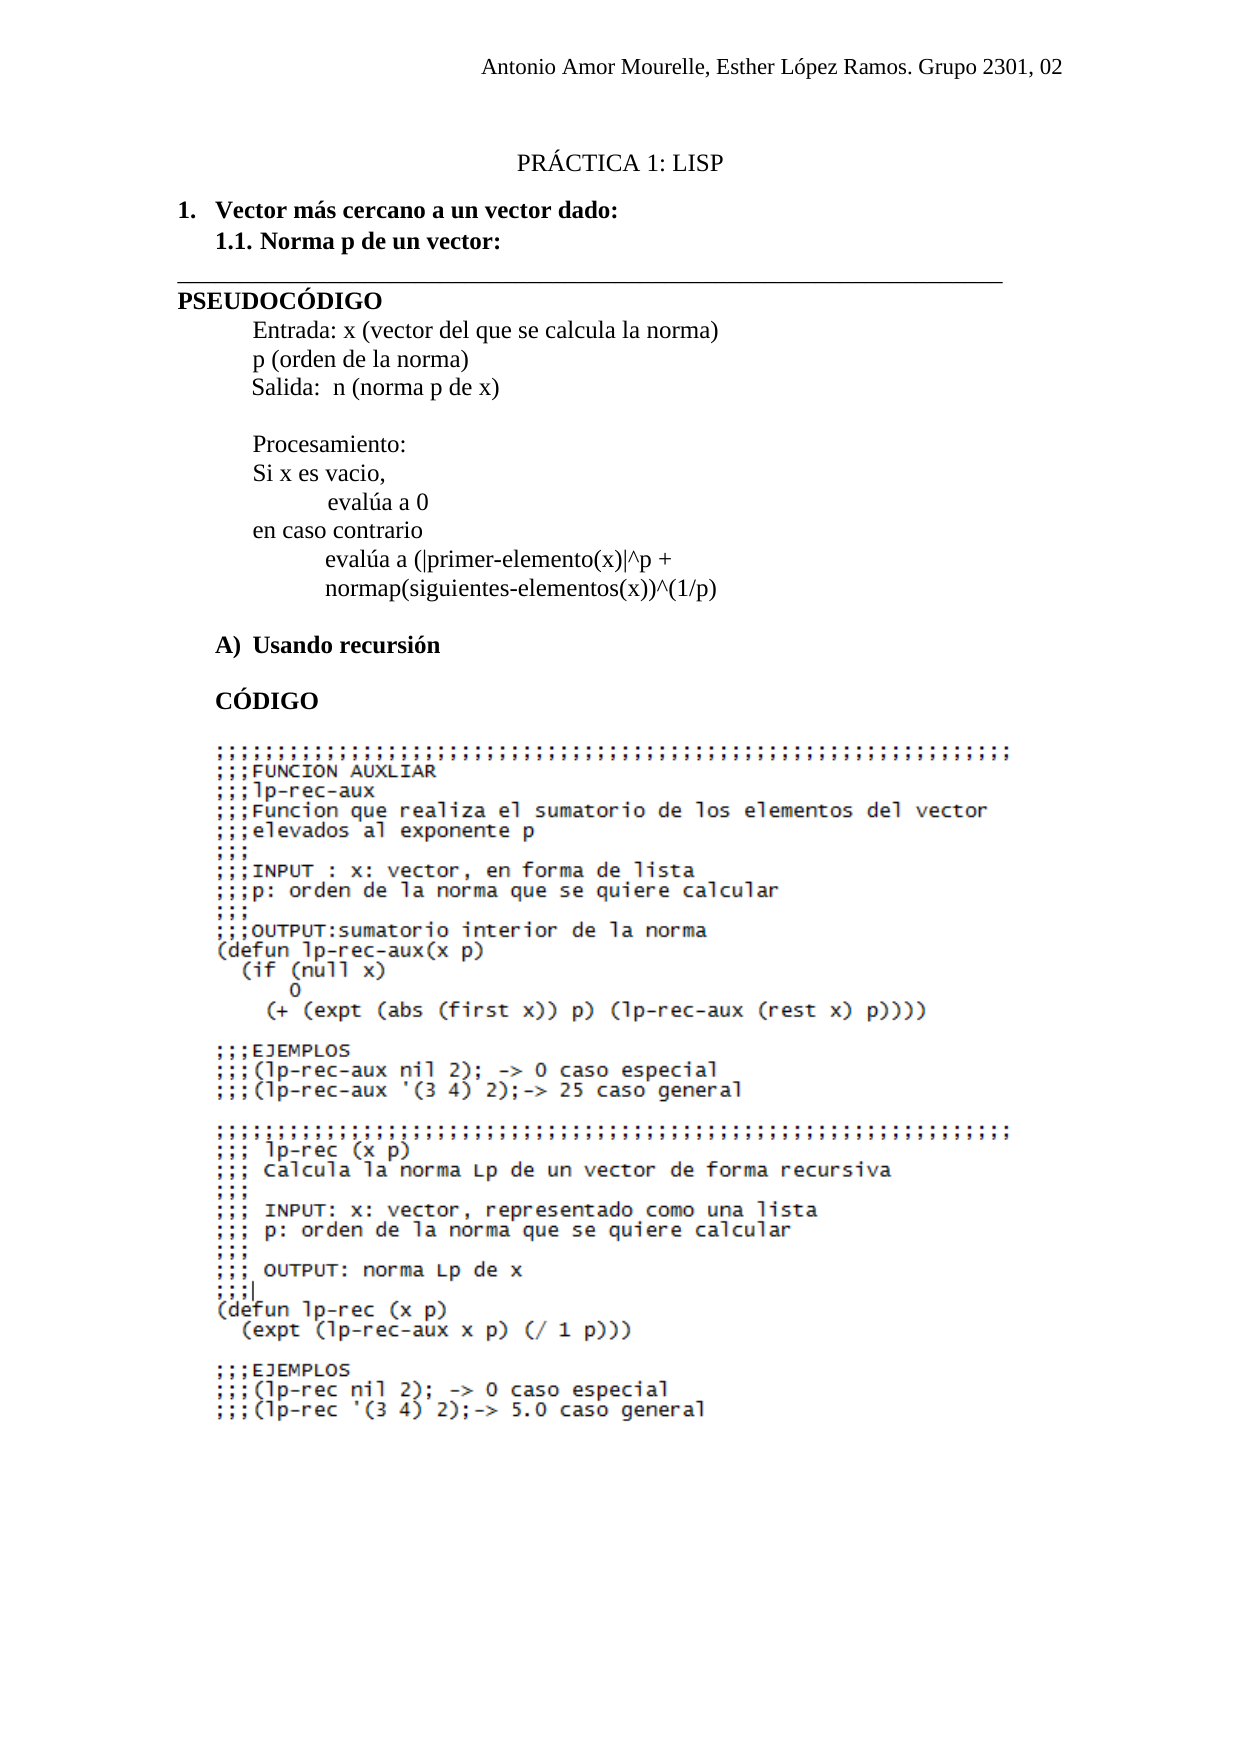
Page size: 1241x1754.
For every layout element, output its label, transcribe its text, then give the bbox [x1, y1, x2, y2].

text Entrada: x (vector del que se calcula la norma) [252, 315, 1063, 344]
list Usando recursión [215, 630, 1063, 658]
text evalúa a 0 [252, 487, 1063, 515]
text p (orden de la norma) [252, 344, 1063, 372]
picture [214, 743, 1047, 1437]
text Si x es vacio, [215, 458, 1063, 487]
text CÓDIGO [215, 686, 1063, 715]
list Norma p de un vector: [215, 226, 1063, 255]
text en caso contrario [215, 515, 1063, 544]
text Procesamiento: [252, 429, 1063, 458]
text Salida: n (norma p de x) [215, 372, 1063, 401]
text __________________________________________________________________ [177, 257, 1063, 286]
list Vector más cercano a un vector dado: [177, 195, 1063, 224]
text PSEUDOCÓDIGO [177, 286, 1063, 315]
text evalúa a (|primer-elemento(x)|^p + normap(siguientes-elementos(x))^(1/p) [325, 544, 1063, 602]
text PRÁCTICA 1: LISP [177, 148, 1063, 176]
